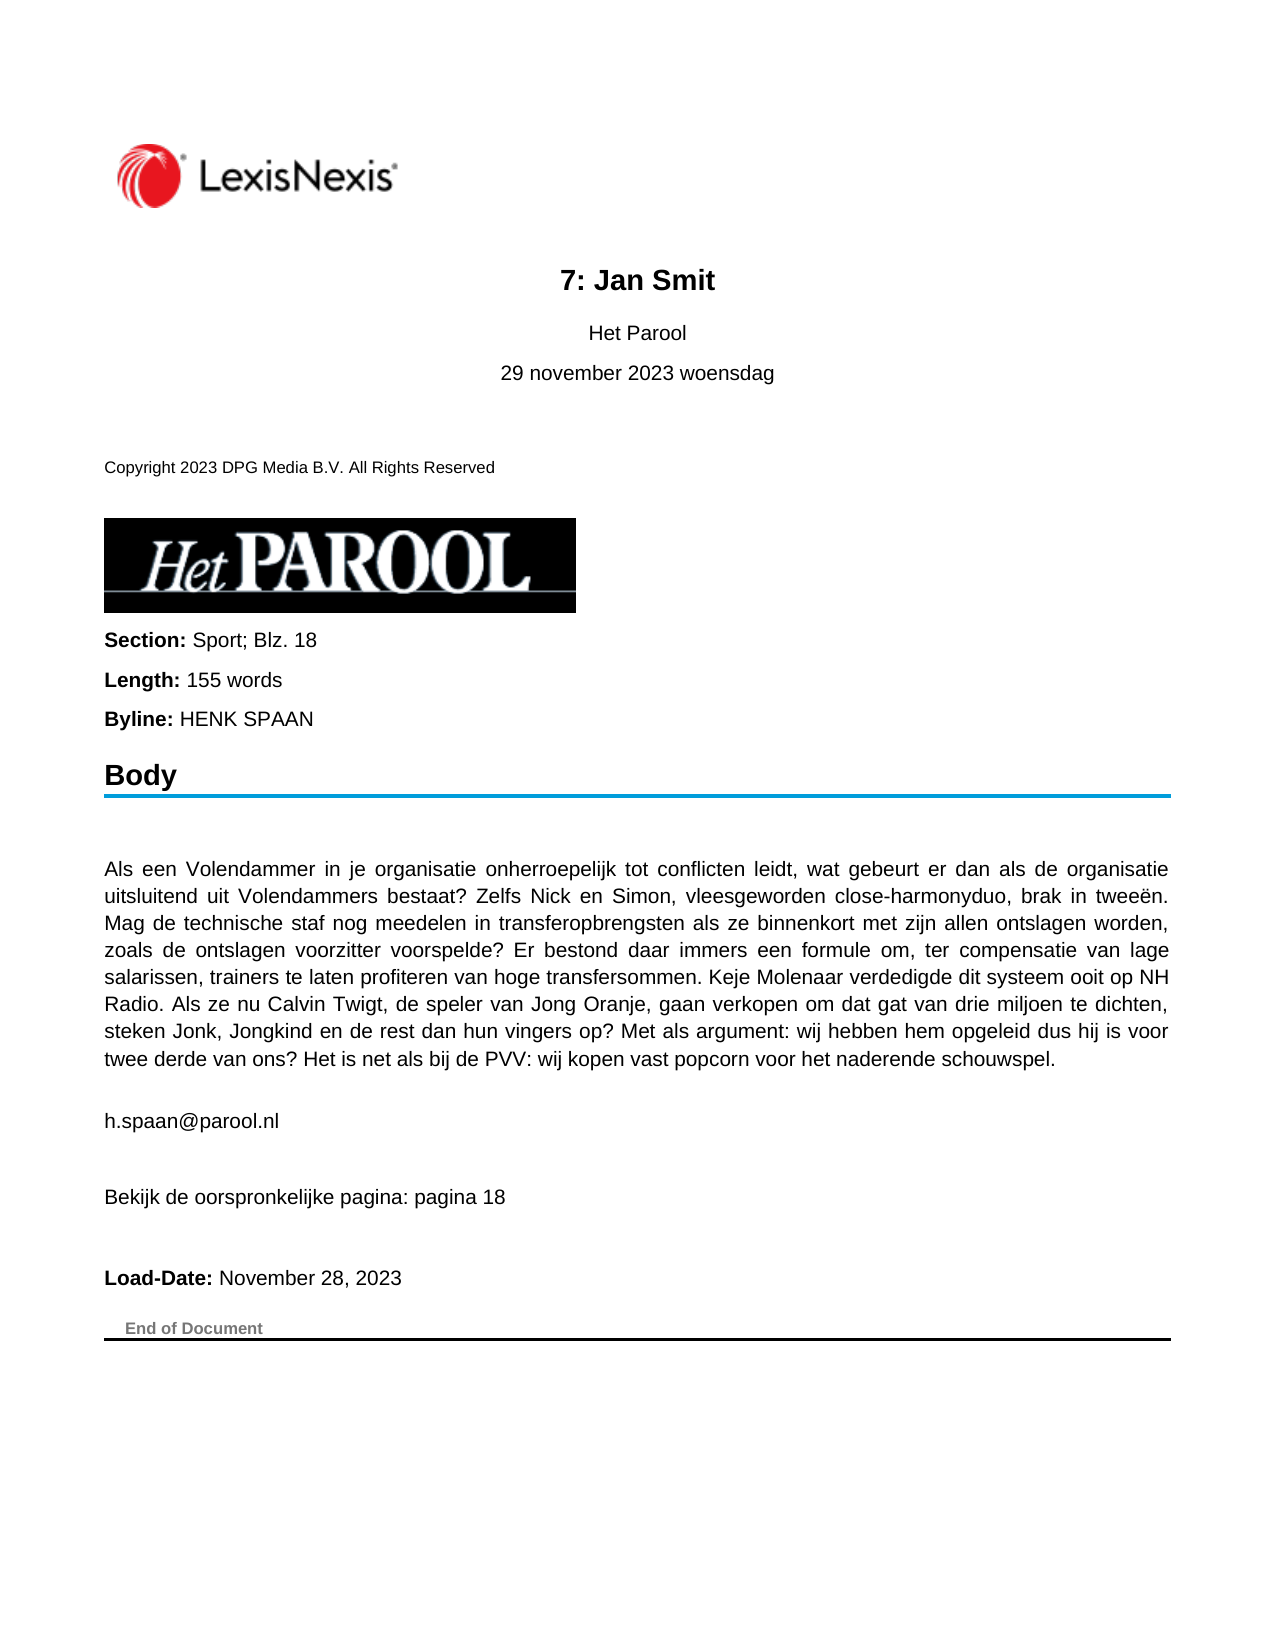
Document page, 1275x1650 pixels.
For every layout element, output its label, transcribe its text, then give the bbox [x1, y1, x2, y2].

text Length: 155 words [104, 664, 1171, 691]
text h.spaan@parool.nl [104, 1105, 1171, 1132]
text End of Document [125, 1319, 1171, 1338]
text Load-Date: November 28, 2023 [104, 1234, 1171, 1290]
text Body [104, 756, 1171, 791]
text 29 november 2023 woensdag [104, 357, 1171, 384]
text Section: Sport; Blz. 18 [104, 625, 1171, 652]
text Als een Volendammer in je organisatie onherroepelijk tot conflicten leidt, wat gebeurt er dan als de organisatie uitsluitend uit Volendammers bestaat? Zelfs Nick en Simon, vleesgeworden close-harmonyduo, brak in tweeën. Mag de technische staf nog meedelen in transferopbrengsten als ze binnenkort met zijn allen ontslagen worden, zoals de ontslagen voorzitter voorspelde? Er bestond daar immers een formule om, ter compensatie van lage salarissen, trainers te laten profiteren van hoge transfersommen. Keje Molenaar verdedigde dit systeem ooit op NH Radio. Als ze nu Calvin Twigt, de speler van Jong Oranje, gaan verkopen om dat gat van drie miljoen te dichten, steken Jonk, Jongkind en de rest dan hun vingers op? Met als argument: wij hebben hem opgeleid dus hij is voor twee derde van ons? Het is net als bij de PVV: wij kopen vast popcorn voor het naderende schouwspel. [104, 854, 1171, 1070]
subtitle 7: Jan Smit [104, 261, 1171, 297]
text Byline: HENK SPAAN [104, 704, 1171, 731]
text Copyright 2023 DPG Media B.V. All Rights Reserved [104, 426, 1171, 477]
text Bekijk de oorspronkelijke pagina: pagina 18 [104, 1182, 1171, 1209]
picture [104, 144, 412, 208]
text Het Parool [104, 318, 1171, 345]
